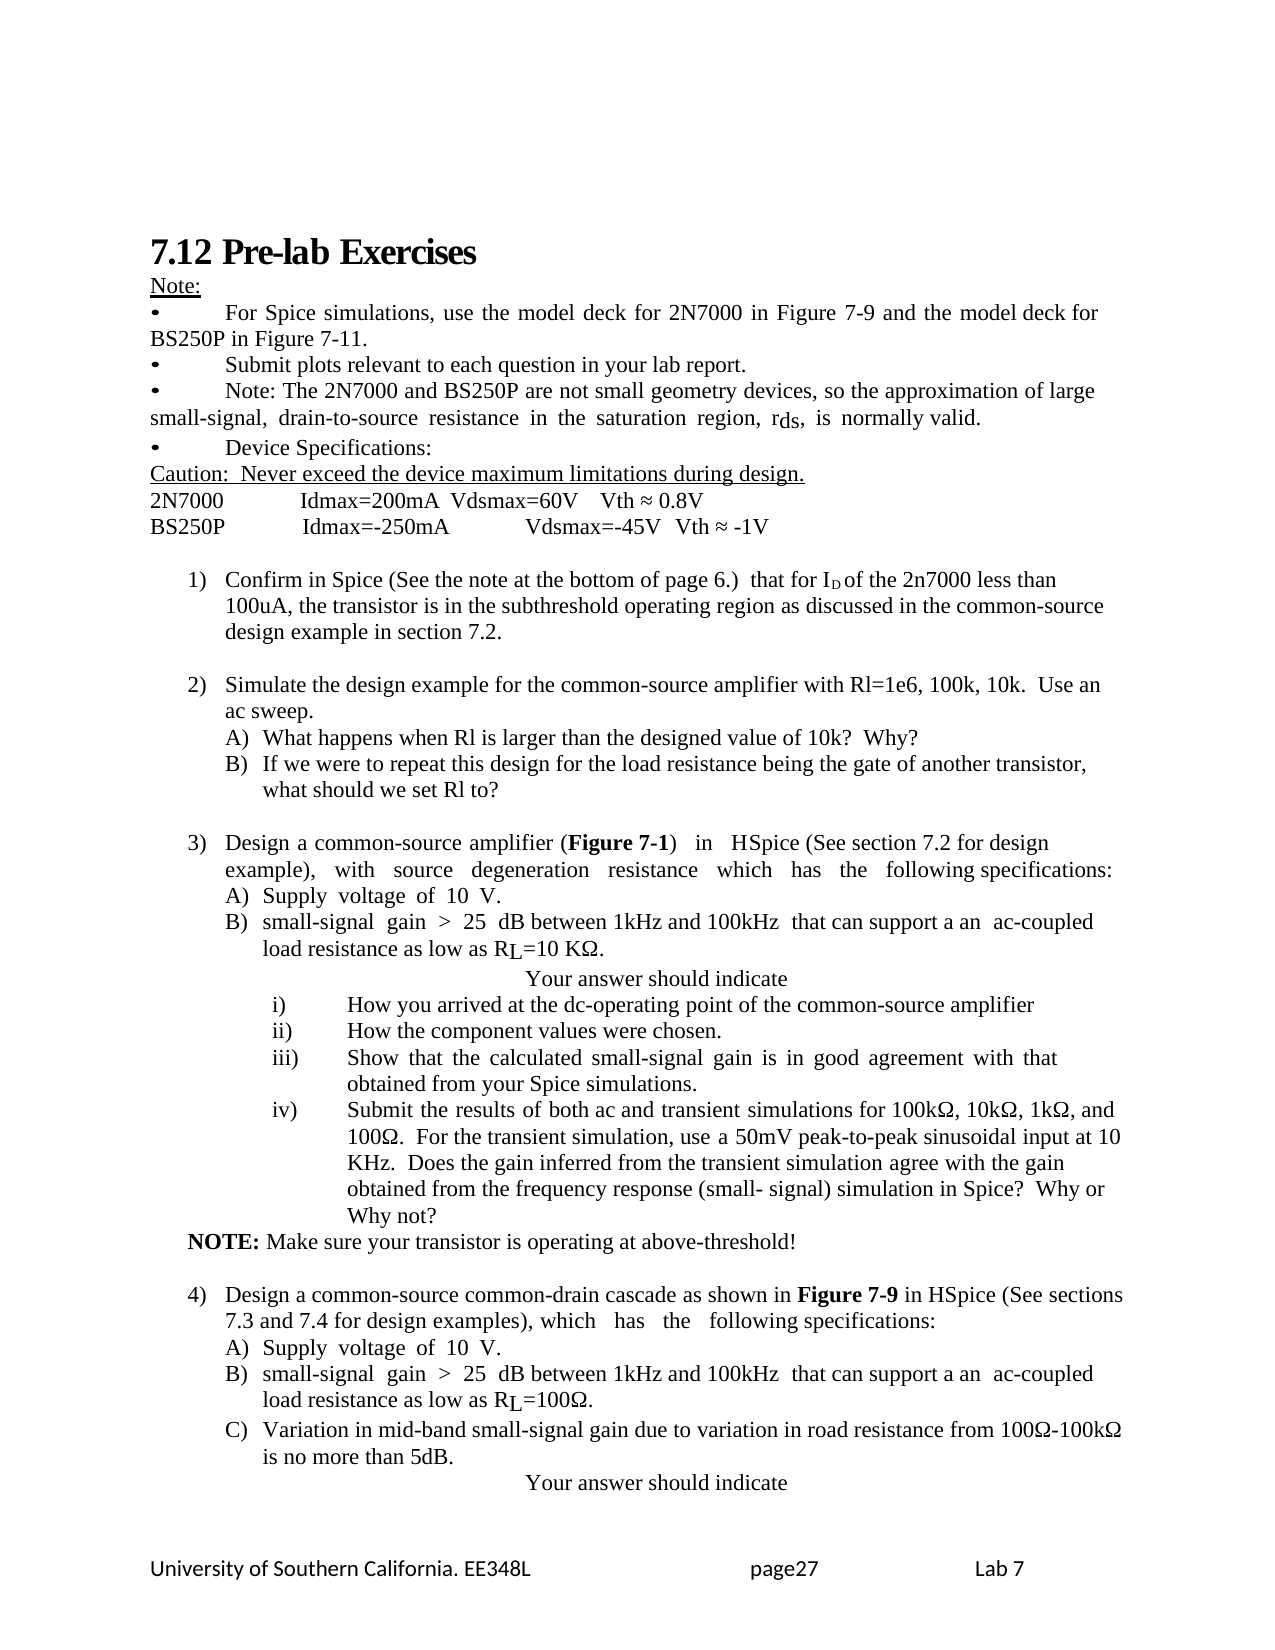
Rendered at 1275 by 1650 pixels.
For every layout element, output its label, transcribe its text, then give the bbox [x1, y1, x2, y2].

list Supply voltage of 10 V. [225, 1334, 1125, 1360]
list Supply voltage of 10 V. [225, 882, 1125, 908]
list small-signal gain > 25 dB between 1kHz and 100kHz that can support a an ac-coupled load resistance as low as RL=100Ω. [225, 1360, 1125, 1416]
text 7.12 Pre-lab Exercises [150, 229, 1125, 272]
list small-signal gain > 25 dB between 1kHz and 100kHz that can support a an ac-coupled load resistance as low as RL=10 KΩ. [225, 908, 1125, 965]
list If we were to repeat this design for the load resistance being the gate of another transistor, what should we set Rl to? [225, 750, 1125, 803]
text • Note: The 2N7000 and BS250P are not small geometry devices, so the approximation of large small-signal, drain-to-source resistance in the saturation region, rds, is normally valid. [150, 378, 1125, 434]
text Your answer should indicate [450, 1469, 1125, 1495]
list Design a common-source amplifier (Figure 7-1) in HSpice (See section 7.2 for design example), with source degeneration resistance which has the following specifications: [187, 829, 1125, 882]
text • Device Specifications: [150, 434, 1125, 460]
text NOTE: Make sure your transistor is operating at above-threshold! [187, 1228, 1125, 1254]
text • Submit plots relevant to each question in your lab report. [150, 351, 1125, 378]
list Design a common-source common-drain cascade as shown in Figure 7-9 in HSpice (See sections 7.3 and 7.4 for design examples), which has the following specifications: [187, 1281, 1125, 1334]
text 2N7000 Idmax=200mA Vdsmax=60V Vth ≈ 0.8V [150, 487, 1125, 513]
list Show that the calculated small-signal gain is in good agreement with that obtained from your Spice simulations. [272, 1044, 1125, 1096]
list How the component values were chosen. [272, 1017, 1125, 1044]
list Simulate the design example for the common-source amplifier with Rl=1e6, 100k, 10k. Use an ac sweep. [187, 671, 1125, 724]
list Confirm in Spice (See the note at the bottom of page 6.) that for ID of the 2n7000 less than 100uA, the transistor is in the subthreshold operating region as discussed in the common-source design example in section 7.2. [187, 566, 1125, 645]
list Variation in mid-band small-signal gain due to variation in road resistance from 100Ω-100kΩ is no more than 5dB. [225, 1416, 1125, 1469]
text Your answer should indicate [450, 965, 1125, 991]
list What happens when Rl is larger than the designed value of 10k? Why? [225, 724, 1125, 750]
text Note: [150, 272, 1125, 298]
text Caution: Never exceed the device maximum limitations during design. [150, 460, 1125, 487]
text BS250P Idmax=-250mA Vdsmax=-45V Vth ≈ -1V [150, 513, 1125, 539]
text • For Spice simulations, use the model deck for 2N7000 in Figure 7-9 and the model deck for BS250P in Figure 7-11. [150, 298, 1125, 351]
list How you arrived at the dc-operating point of the common-source amplifier [272, 991, 1125, 1017]
